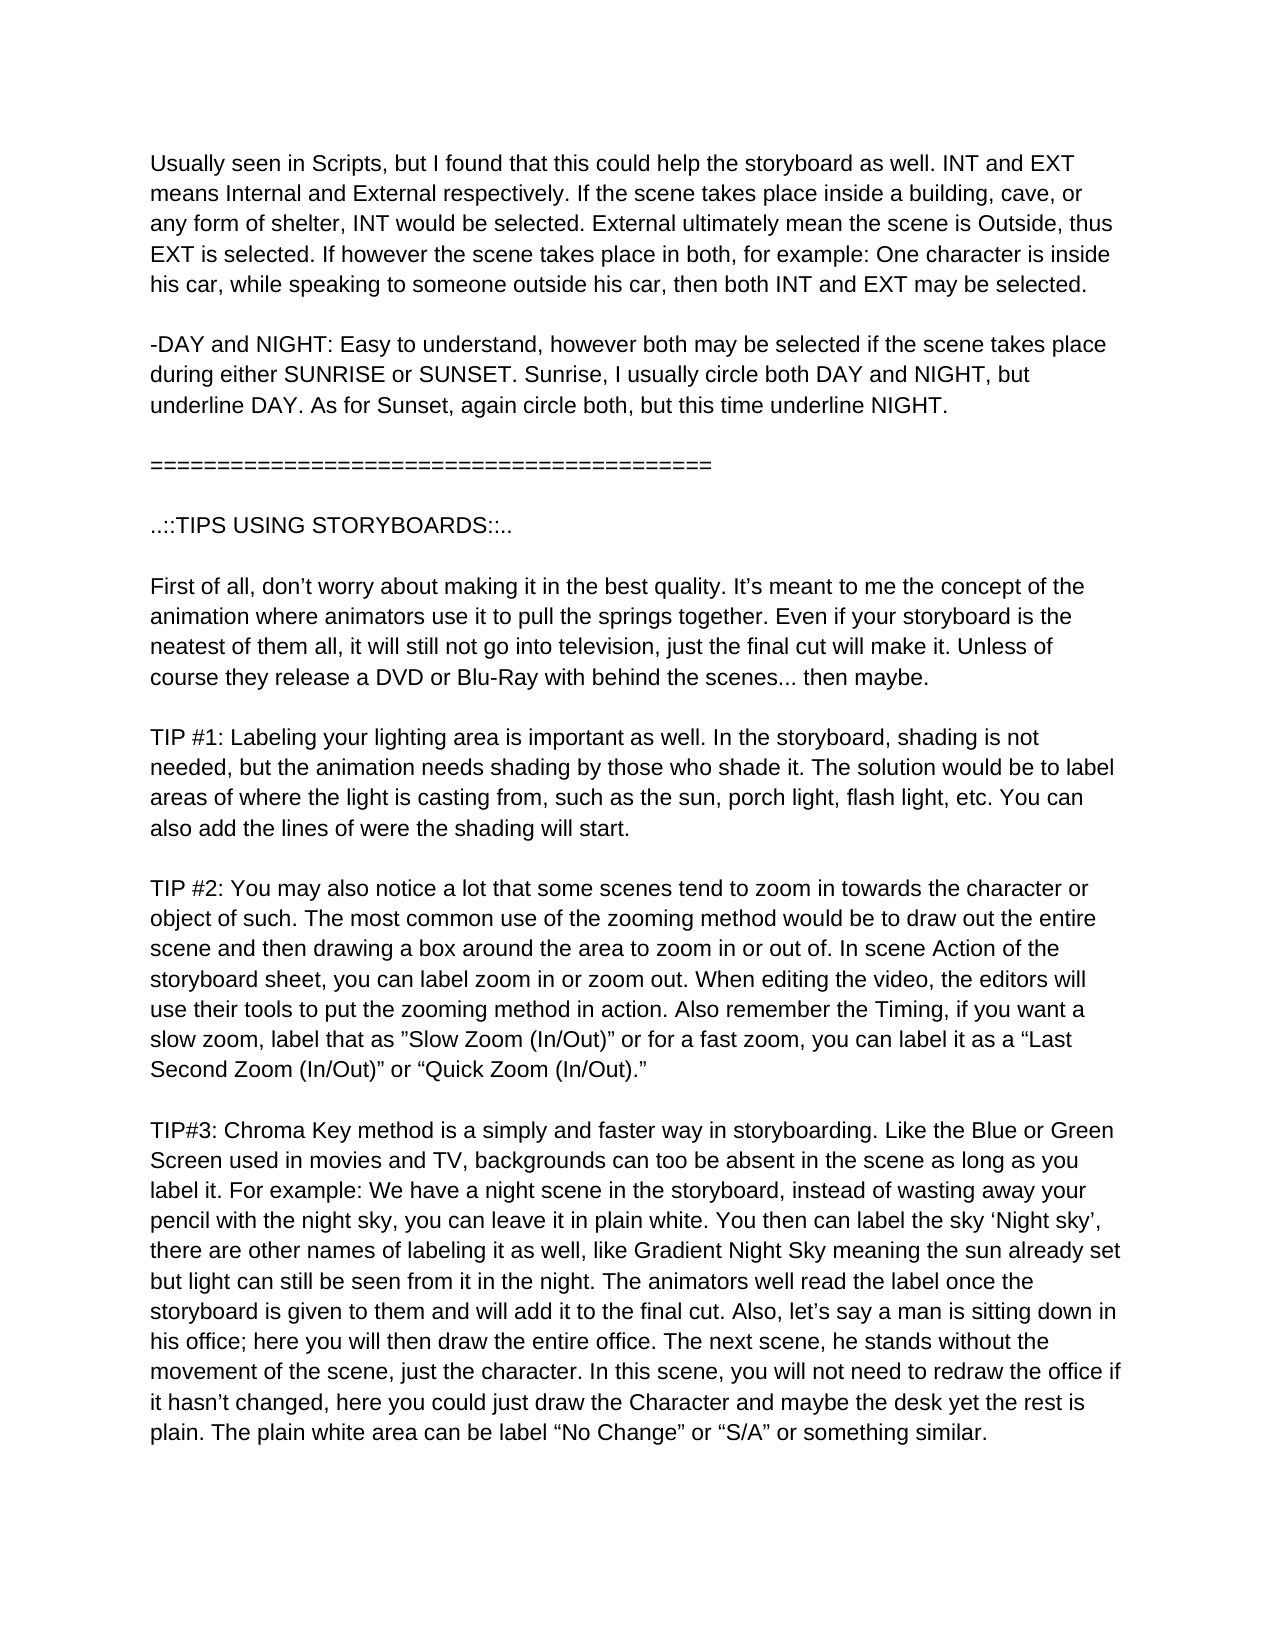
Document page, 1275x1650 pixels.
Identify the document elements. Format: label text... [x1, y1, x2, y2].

text -DAY and NIGHT: Easy to understand, however both may be selected if the scene takes place during either SUNRISE or SUNSET. Sunrise, I usually circle both DAY and NIGHT, but underline DAY. As for Sunset, again circle both, but this time underline NIGHT. [150, 331, 1125, 418]
text ========================================== [150, 452, 1125, 478]
text ..::TIPS USING STORYBOARDS::.. [150, 512, 1125, 539]
text TIP #2: You may also notice a lot that some scenes tend to zoom in towards the character or object of such. The most common use of the zooming method would be to draw out the entire scene and then drawing a box around the area to zoom in or out of. In scene Action of the storyboard sheet, you can label zoom in or zoom out. When editing the video, the editors will use their tools to put the zooming method in action. Also remember the Timing, if you want a slow zoom, label that as ”Slow Zoom (In/Out)” or for a fast zoom, you can label it as a “Last Second Zoom (In/Out)” or “Quick Zoom (In/Out).” [150, 875, 1125, 1083]
text TIP#3: Chroma Key method is a simply and faster way in storyboarding. Like the Blue or Green Screen used in movies and TV, backgrounds can too be absent in the scene as long as you label it. For example: We have a night scene in the storyboard, instead of wasting away your pencil with the night sky, you can leave it in plain white. You then can label the sky ‘Night sky’, there are other names of labeling it as well, like Gradient Night Sky meaning the sun already set but light can still be seen from it in the night. The animators well read the label once the storyboard is given to them and will add it to the final cut. Also, let’s say a man is sitting down in his office; here you will then draw the entire office. The next scene, he stands without the movement of the scene, just the character. In this scene, you will not need to redraw the office if it hasn’t changed, here you could just draw the Character and maybe the desk yet the rest is plain. The plain white area can be label “No Change” or “S/A” or something similar. [150, 1117, 1125, 1445]
text Usually seen in Scripts, but I found that this could help the storyboard as well. INT and EXT means Internal and External respectively. If the scene takes place inside a building, cave, or any form of shelter, INT would be selected. External ultimately mean the scene is Outside, thus EXT is selected. If however the scene takes place in both, for example: One character is inside his car, while speaking to someone outside his car, then both INT and EXT may be selected. [150, 150, 1125, 297]
text TIP #1: Labeling your lighting area is important as well. In the storyboard, shading is not needed, but the animation needs shading by those who shade it. The solution would be to label areas of where the light is casting from, such as the sun, porch light, flash light, etc. You can also add the lines of were the shading will start. [150, 724, 1125, 841]
text First of all, don’t worry about making it in the best quality. It’s meant to me the concept of the animation where animators use it to pull the springs together. Even if your storyboard is the neatest of them all, it will still not go into television, just the final cut will make it. Unless of course they release a DVD or Blu-Ray with behind the scenes... then maybe. [150, 573, 1125, 690]
